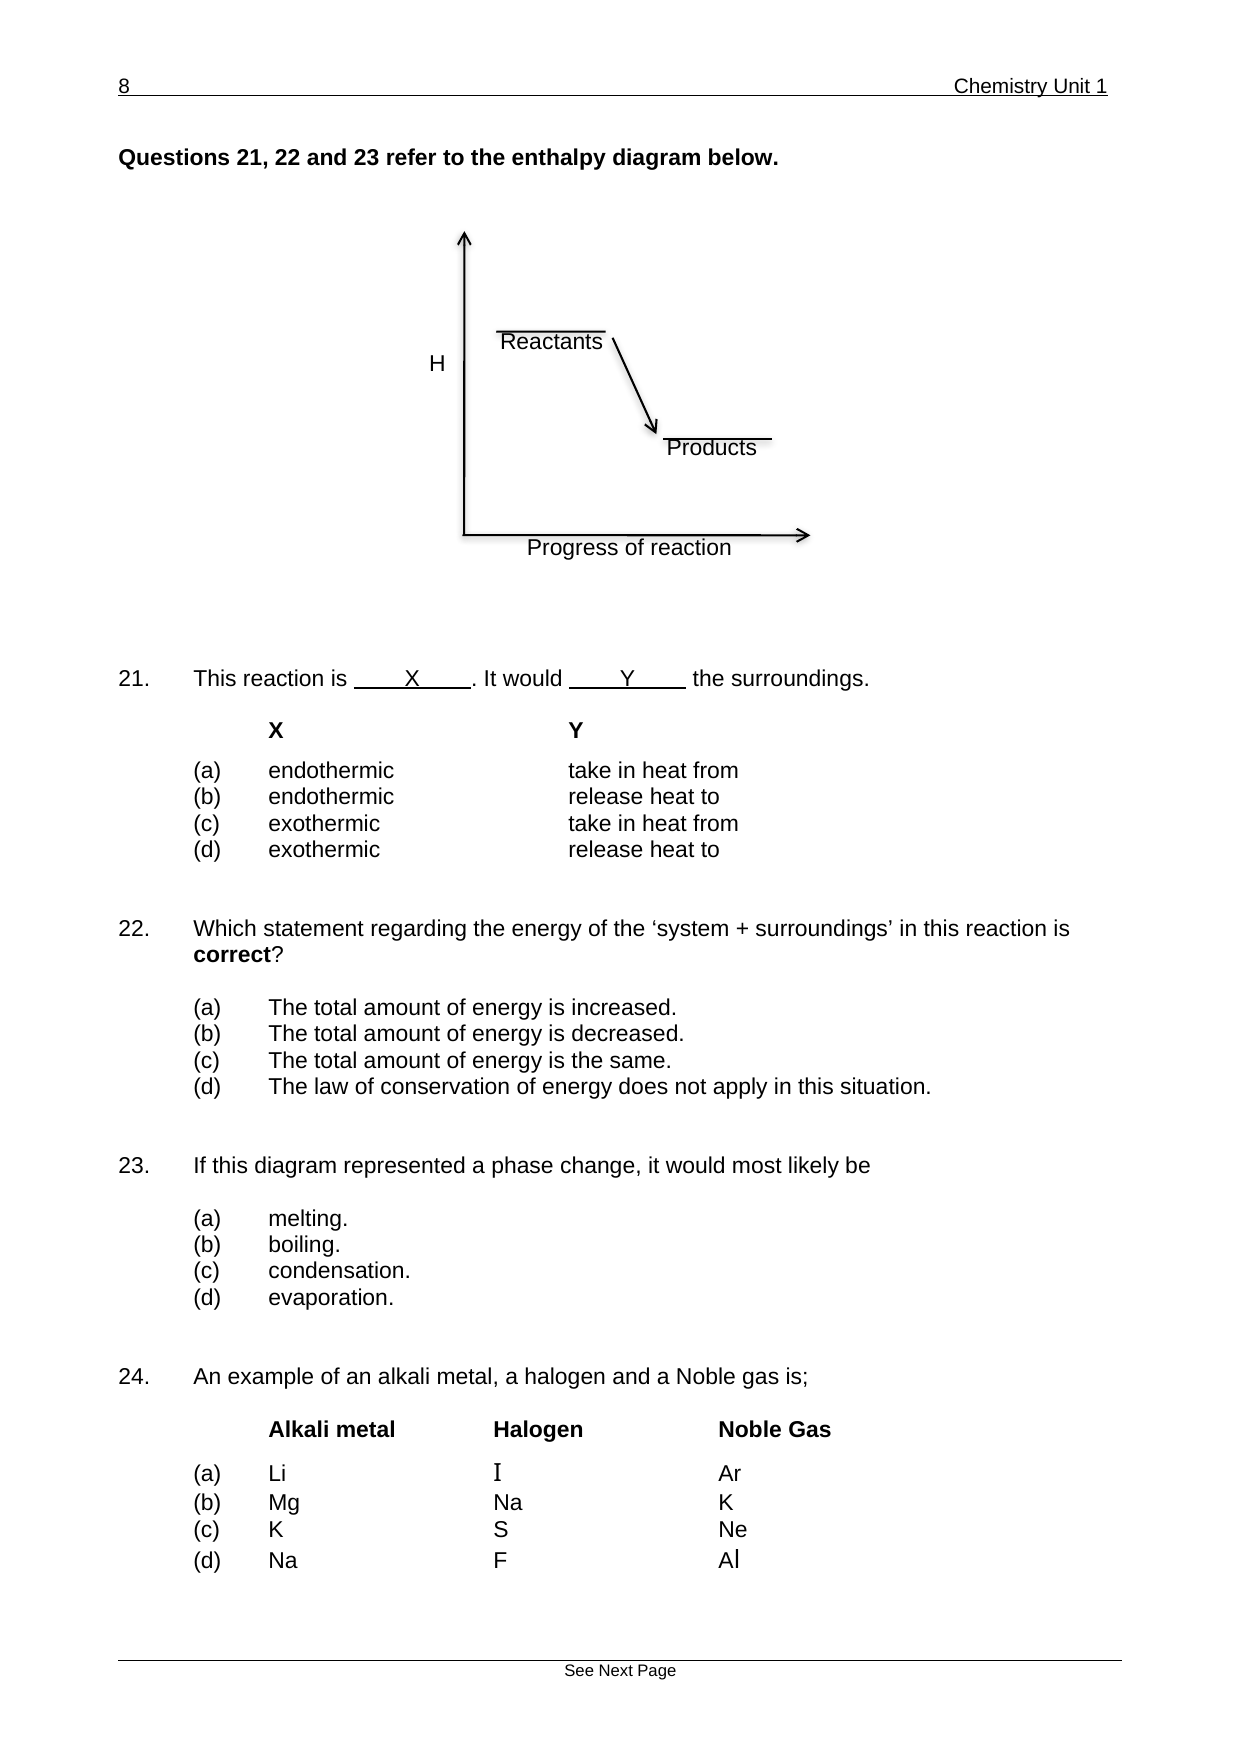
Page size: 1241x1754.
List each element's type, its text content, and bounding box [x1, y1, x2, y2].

list Na F Al [193, 1542, 1122, 1576]
list Mg Na K [193, 1489, 1122, 1516]
list exothermic take in heat from [193, 809, 1122, 836]
text (b) The total amount of energy is decreased. [118, 1020, 1122, 1047]
list evaporation. [193, 1284, 1122, 1310]
text Alkali metal Halogen Noble Gas [118, 1416, 1122, 1442]
text (a) The total amount of energy is increased. [118, 994, 1122, 1020]
text 21. This reaction is X . It would Y the surroundings. [118, 664, 1122, 691]
list K S Ne [193, 1516, 1122, 1542]
text 24. An example of an alkali metal, a halogen and a Noble gas is; [118, 1363, 1122, 1389]
list endothermic release heat to [193, 783, 1122, 809]
list Li I Ar [193, 1455, 1122, 1489]
list endothermic take in heat from [193, 757, 1122, 783]
list exothermic release heat to [193, 836, 1122, 862]
list boiling. [193, 1231, 1122, 1257]
text 23. If this diagram represented a phase change, it would most likely be [118, 1152, 1122, 1178]
list condensation. [193, 1257, 1122, 1284]
text Questions 21, 22 and 23 refer to the enthalpy diagram below. [118, 144, 1122, 170]
text X Y [118, 717, 1122, 744]
list melting. [193, 1205, 1122, 1231]
text 22. Which statement regarding the energy of the ‘system + surroundings’ in this reaction is correct? [118, 915, 1122, 968]
text (c) The total amount of energy is the same. [118, 1047, 1122, 1073]
text (d) The law of conservation of energy does not apply in this situation. [118, 1073, 1122, 1099]
